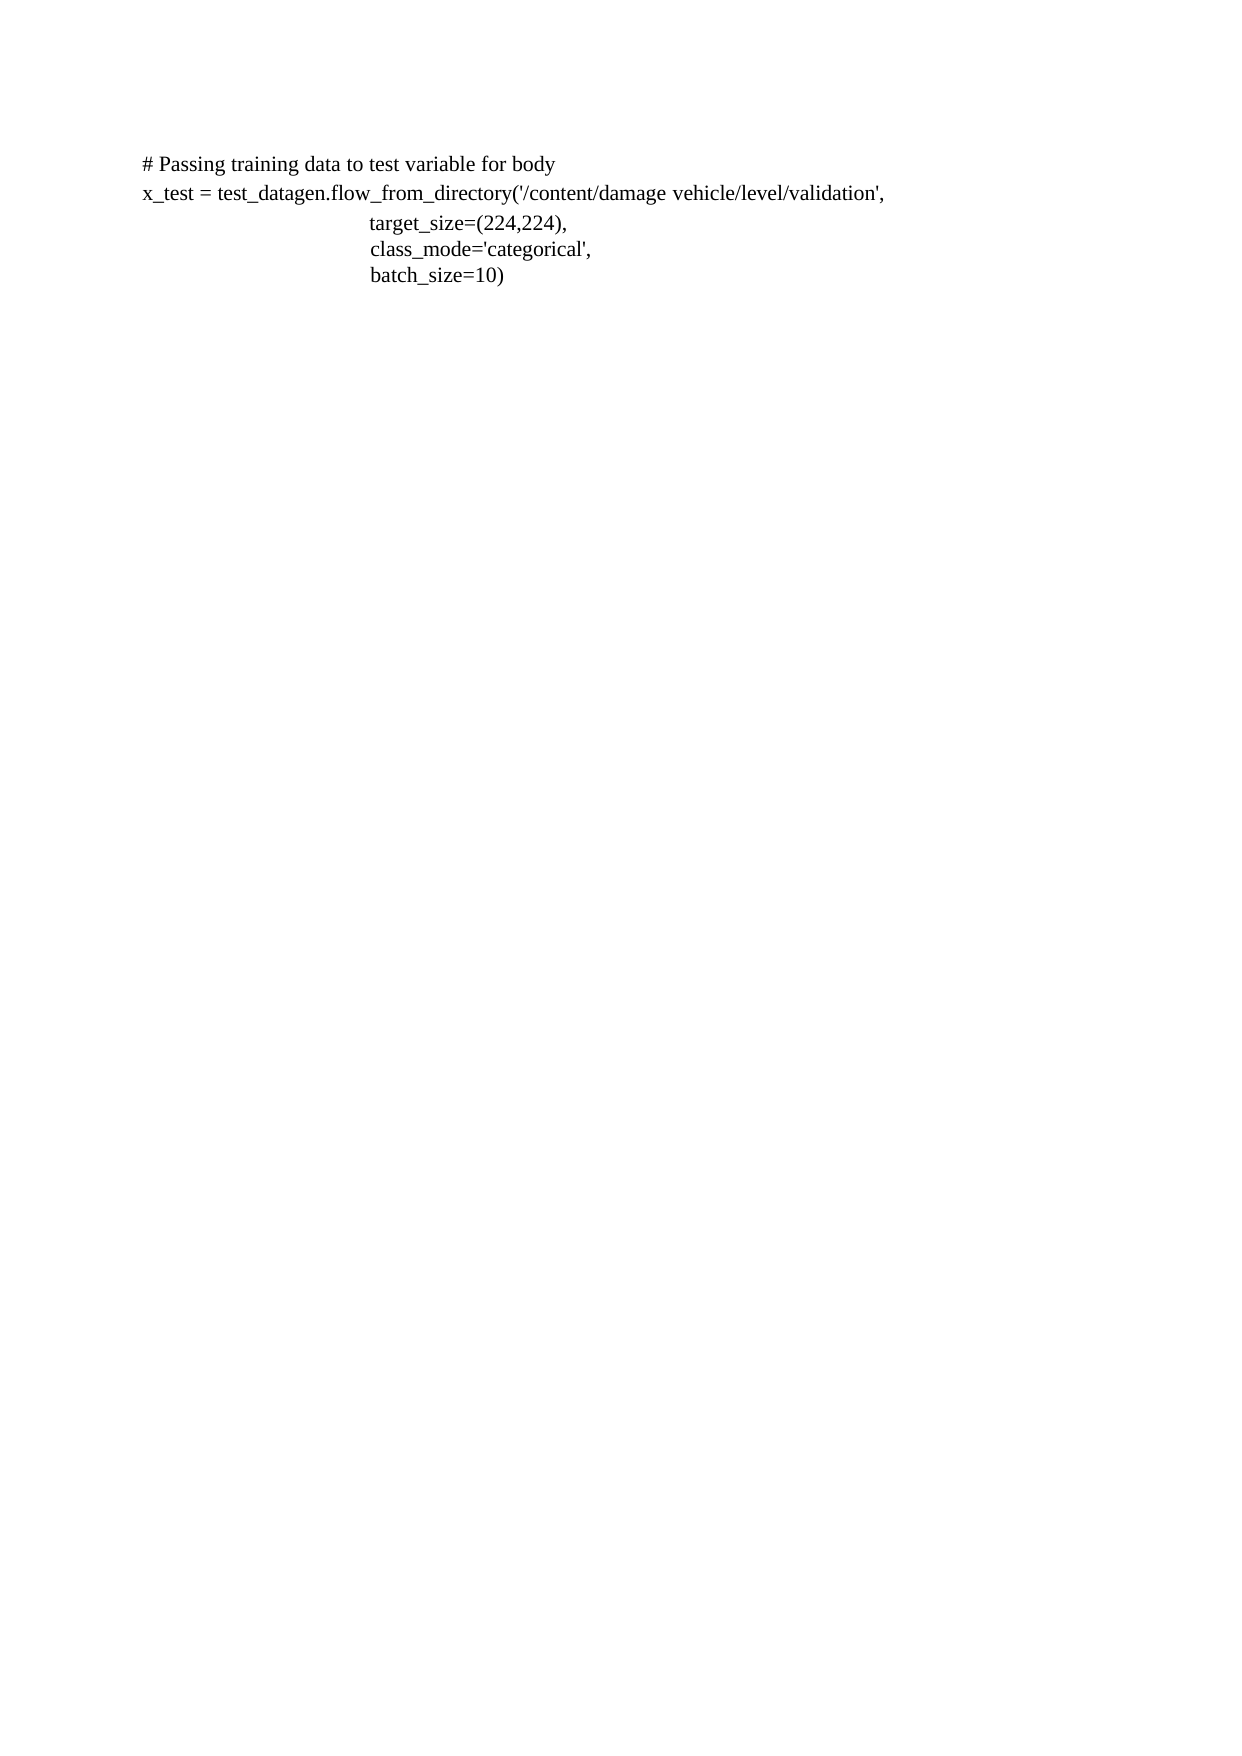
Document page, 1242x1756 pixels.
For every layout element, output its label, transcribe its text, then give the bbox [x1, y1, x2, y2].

text # Passing training data to test variable for body [142, 151, 1110, 176]
text x_test = test_datagen.flow_from_directory('/content/damage vehicle/level/validation', [142, 180, 1110, 206]
text target_size=(224,224), class_mode='categorical', batch_size=10) [369, 210, 593, 287]
